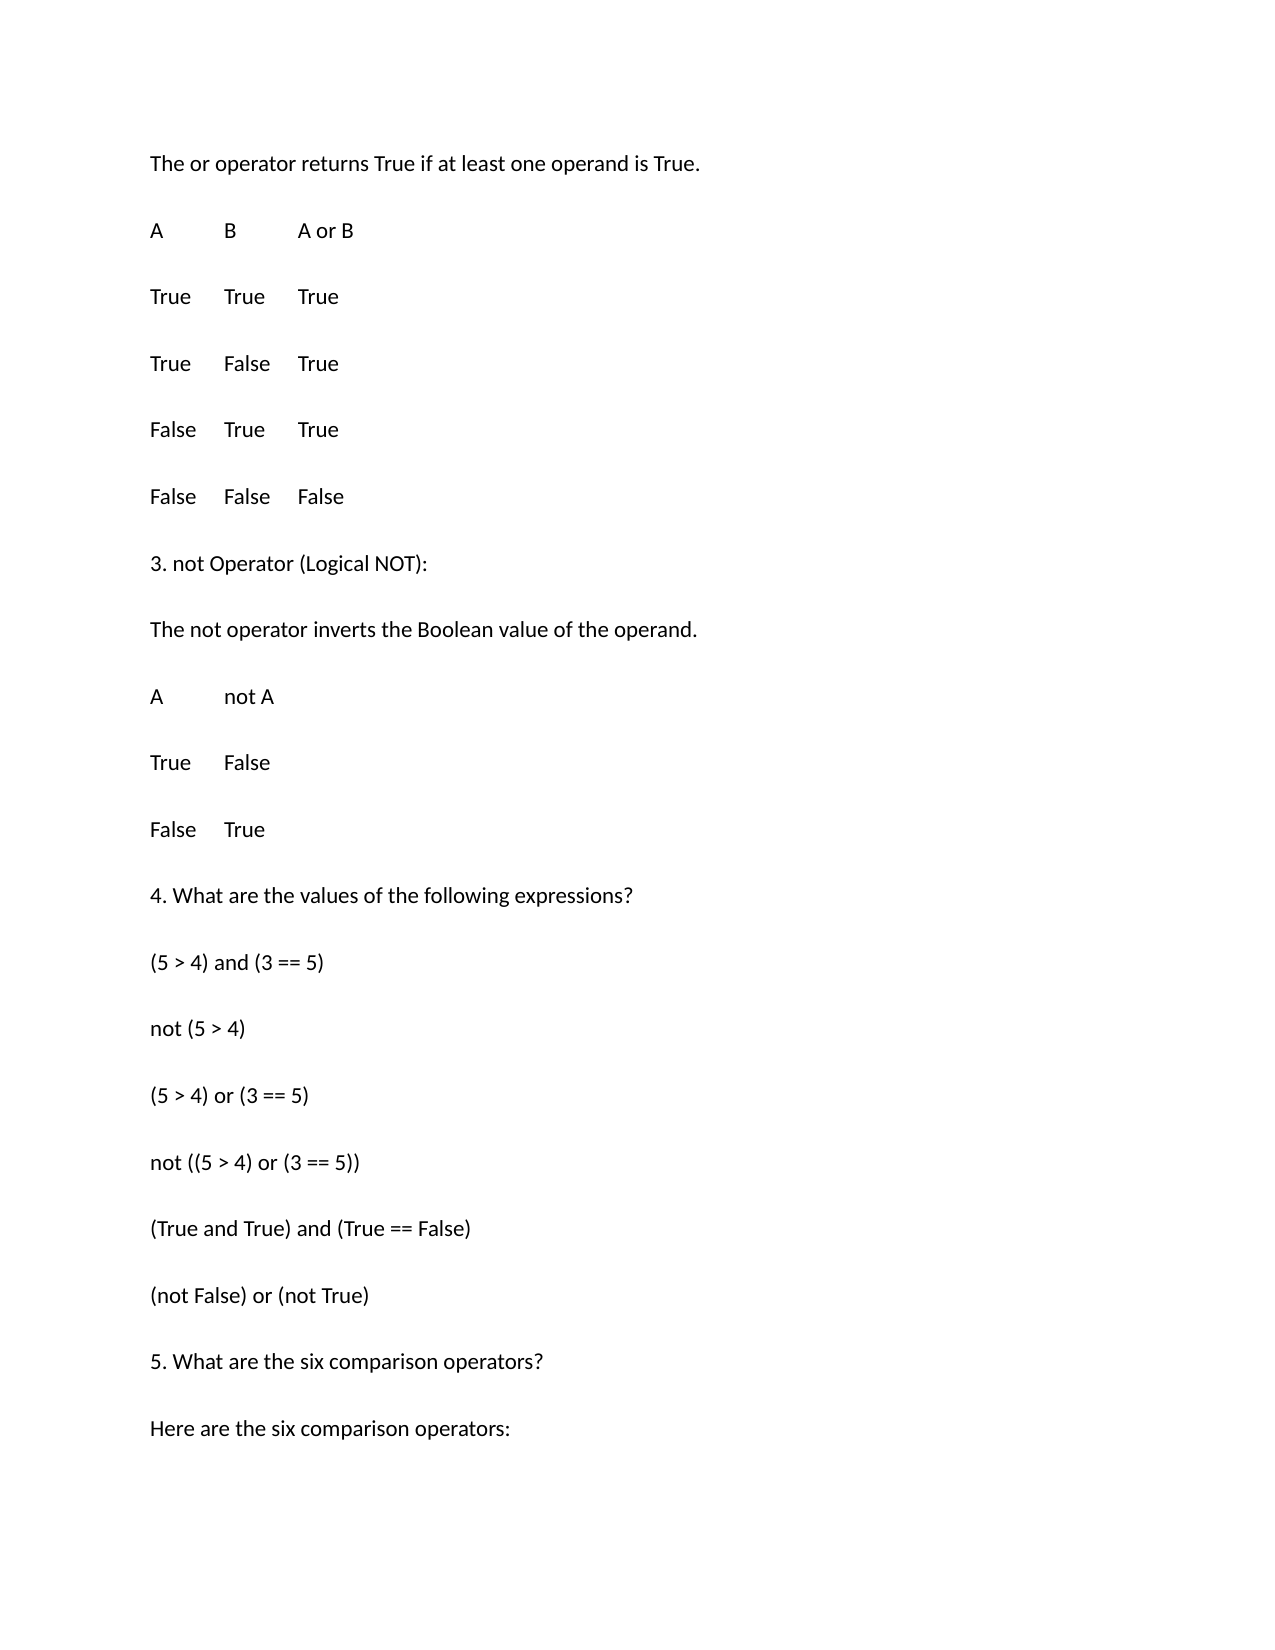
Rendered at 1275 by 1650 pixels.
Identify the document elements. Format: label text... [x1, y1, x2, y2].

text True False [150, 749, 1125, 776]
text not (5 > 4) [150, 1015, 1125, 1042]
text The or operator returns True if at least one operand is True. [150, 150, 1125, 177]
text Here are the six comparison operators: [150, 1415, 1125, 1442]
text (True and True) and (True == False) [150, 1215, 1125, 1242]
text A B A or B [150, 217, 1125, 243]
text True False True [150, 350, 1125, 377]
text The not operator inverts the Boolean value of the operand. [150, 616, 1125, 643]
text (not False) or (not True) [150, 1282, 1125, 1308]
text A not A [150, 682, 1125, 709]
text 4. What are the values of the following expressions? [150, 882, 1125, 909]
text (5 > 4) and (3 == 5) [150, 949, 1125, 976]
text True True True [150, 283, 1125, 310]
text False False False [150, 483, 1125, 510]
text not ((5 > 4) or (3 == 5)) [150, 1148, 1125, 1175]
text 5. What are the six comparison operators? [150, 1348, 1125, 1375]
text (5 > 4) or (3 == 5) [150, 1082, 1125, 1109]
text 3. not Operator (Logical NOT): [150, 549, 1125, 576]
text False True True [150, 416, 1125, 443]
text False True [150, 816, 1125, 843]
